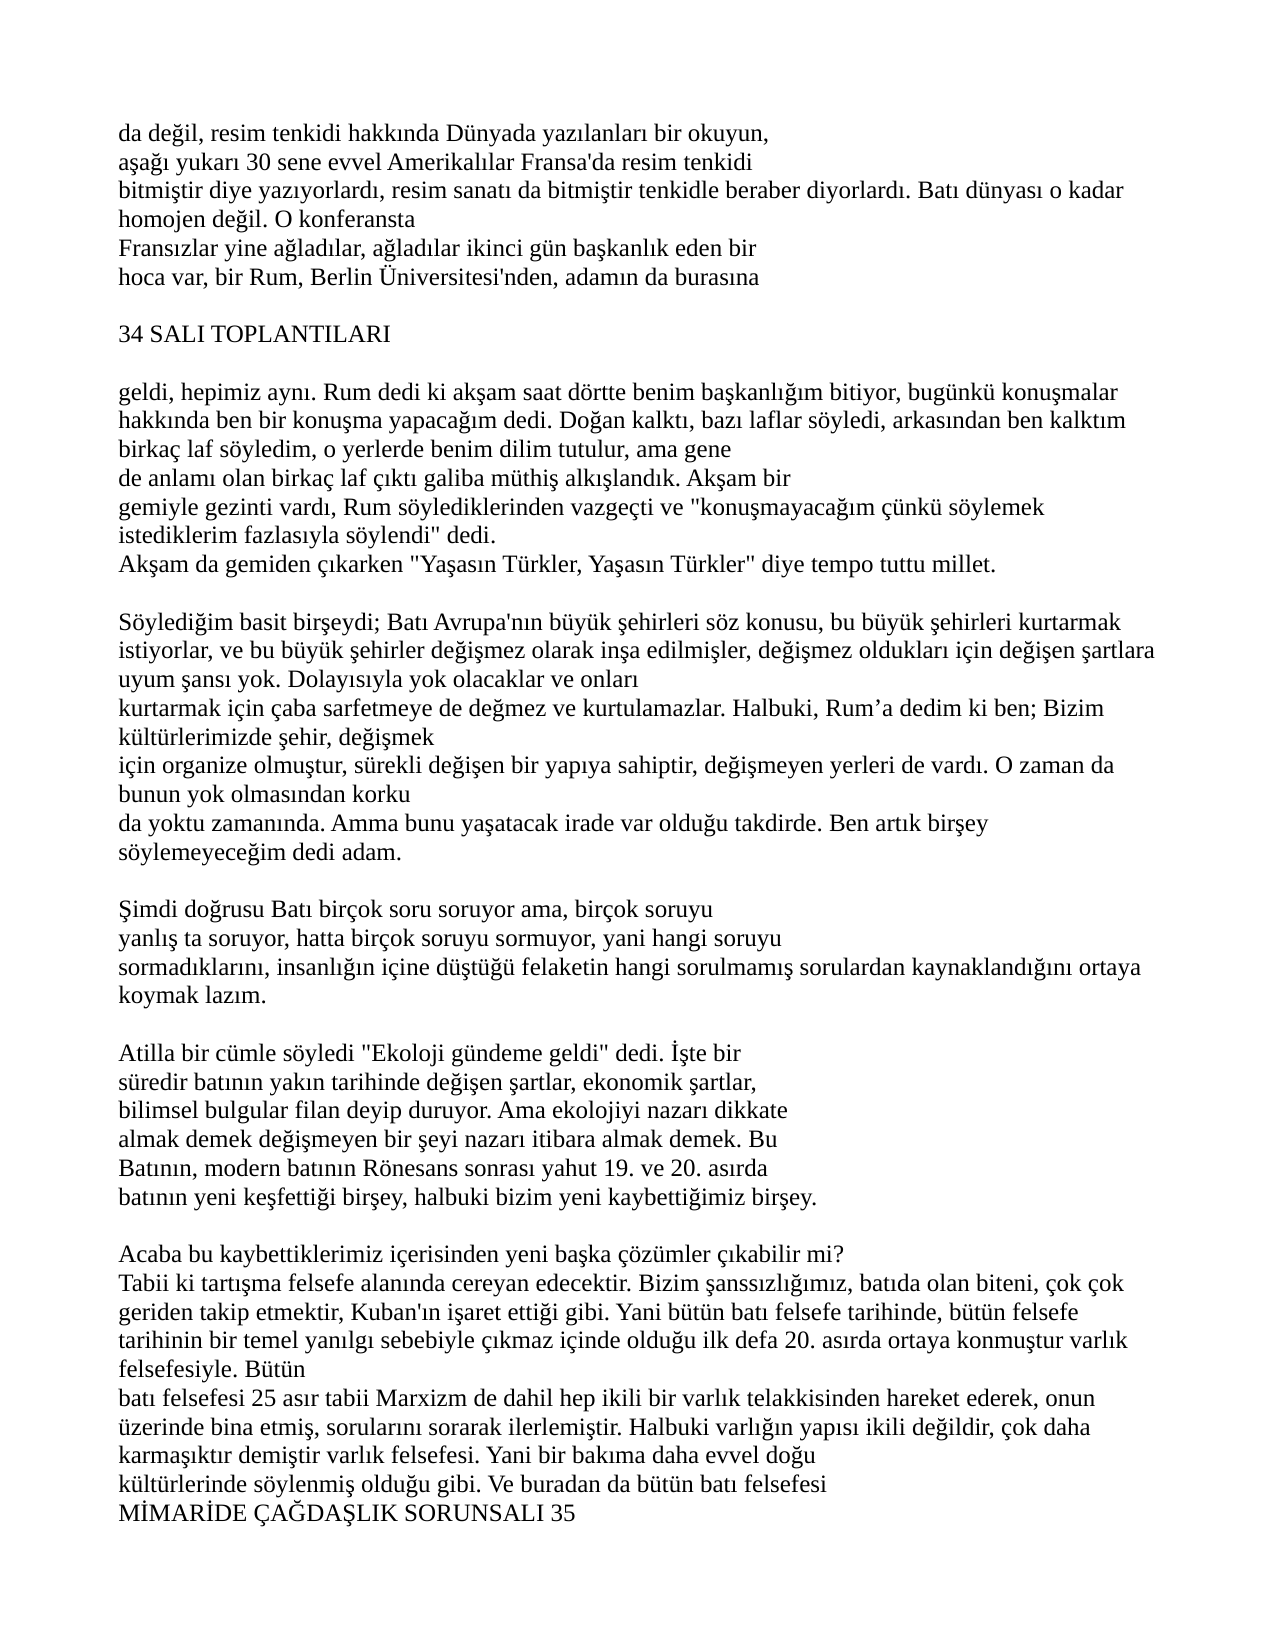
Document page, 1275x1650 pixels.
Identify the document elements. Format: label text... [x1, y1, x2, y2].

text batı felsefesi 25 asır tabii Marxizm de dahil hep ikili bir varlık telakkisinden hareket ederek, onun üzerinde bina etmiş, sorularını sorarak ilerlemiştir. Halbuki varlığın yapısı ikili değildir, çok daha karmaşıktır demiştir varlık felsefesi. Yani bir bakıma daha evvel doğu [118, 1383, 1157, 1469]
text aşağı yukarı 30 sene evvel Amerikalılar Fransa'da resim tenkidi [118, 147, 1157, 176]
text 34 SALI TOPLANTILARI [118, 319, 1157, 348]
text almak demek değişmeyen bir şeyi nazarı itibara almak demek. Bu [118, 1124, 1157, 1153]
text batının yeni keşfettiği birşey, halbuki bizim yeni kaybettiğimiz birşey. [118, 1182, 1157, 1211]
text da değil, resim tenkidi hakkında Dünyada yazılanları bir okuyun, [118, 118, 1157, 147]
text bitmiştir diye yazıyorlardı, resim sanatı da bitmiştir tenkidle beraber diyorlardı. Batı dünyası o kadar homojen değil. O konferansta [118, 176, 1157, 233]
text Söylediğim basit birşeydi; Batı Avrupa'nın büyük şehirleri söz konusu, bu büyük şehirleri kurtarmak istiyorlar, ve bu büyük şehirler değişmez olarak inşa edilmişler, değişmez oldukları için değişen şartlara uyum şansı yok. Dolayısıyla yok olacaklar ve onları [118, 607, 1157, 693]
text Akşam da gemiden çıkarken "Yaşasın Türkler, Yaşasın Türkler" diye tempo tuttu millet. [118, 549, 1157, 578]
text kültürlerinde söylenmiş olduğu gibi. Ve buradan da bütün batı felsefesi [118, 1469, 1157, 1498]
text Acaba bu kaybettiklerimiz içerisinden yeni başka çözümler çıkabilir mi? [118, 1239, 1157, 1268]
text Atilla bir cümle söyledi "Ekoloji gündeme geldi" dedi. İşte bir [118, 1038, 1157, 1067]
text Fransızlar yine ağladılar, ağladılar ikinci gün başkanlık eden bir [118, 233, 1157, 262]
text Tabii ki tartışma felsefe alanında cereyan edecektir. Bizim şanssızlığımız, batıda olan biteni, çok çok geriden takip etmektir, Kuban'ın işaret ettiği gibi. Yani bütün batı felsefe tarihinde, bütün felsefe tarihinin bir temel yanılgı sebebiyle çıkmaz içinde olduğu ilk defa 20. asırda ortaya konmuştur varlık felsefesiyle. Bütün [118, 1268, 1157, 1383]
text gemiyle gezinti vardı, Rum söylediklerinden vazgeçti ve "konuşmayacağım çünkü söylemek istediklerim fazlasıyla söylendi" dedi. [118, 492, 1157, 549]
text yanlış ta soruyor, hatta birçok soruyu sormuyor, yani hangi soruyu [118, 923, 1157, 952]
text geldi, hepimiz aynı. Rum dedi ki akşam saat dörtte benim başkanlığım bitiyor, bugünkü konuşmalar hakkında ben bir konuşma yapacağım dedi. Doğan kalktı, bazı laflar söyledi, arkasından ben kalktım birkaç laf söyledim, o yerlerde benim dilim tutulur, ama gene [118, 377, 1157, 463]
text hoca var, bir Rum, Berlin Üniversitesi'nden, adamın da burasına [118, 262, 1157, 291]
text süredir batının yakın tarihinde değişen şartlar, ekonomik şartlar, [118, 1067, 1157, 1096]
text kurtarmak için çaba sarfetmeye de değmez ve kurtulamazlar. Halbuki, Rum’a dedim ki ben; Bizim kültürlerimizde şehir, değişmek [118, 693, 1157, 751]
text MİMARİDE ÇAĞDAŞLIK SORUNSALI 35 [118, 1498, 1157, 1527]
text için organize olmuştur, sürekli değişen bir yapıya sahiptir, değişmeyen yerleri de vardı. O zaman da bunun yok olmasından korku [118, 751, 1157, 808]
text sormadıklarını, insanlığın içine düştüğü felaketin hangi sorulmamış sorulardan kaynaklandığını ortaya koymak lazım. [118, 952, 1157, 1009]
text Batının, modern batının Rönesans sonrası yahut 19. ve 20. asırda [118, 1153, 1157, 1182]
text bilimsel bulgular filan deyip duruyor. Ama ekolojiyi nazarı dikkate [118, 1096, 1157, 1124]
text Şimdi doğrusu Batı birçok soru soruyor ama, birçok soruyu [118, 894, 1157, 923]
text da yoktu zamanında. Amma bunu yaşatacak irade var olduğu takdirde. Ben artık birşey söylemeyeceğim dedi adam. [118, 808, 1157, 866]
text de anlamı olan birkaç laf çıktı galiba müthiş alkışlandık. Akşam bir [118, 463, 1157, 492]
